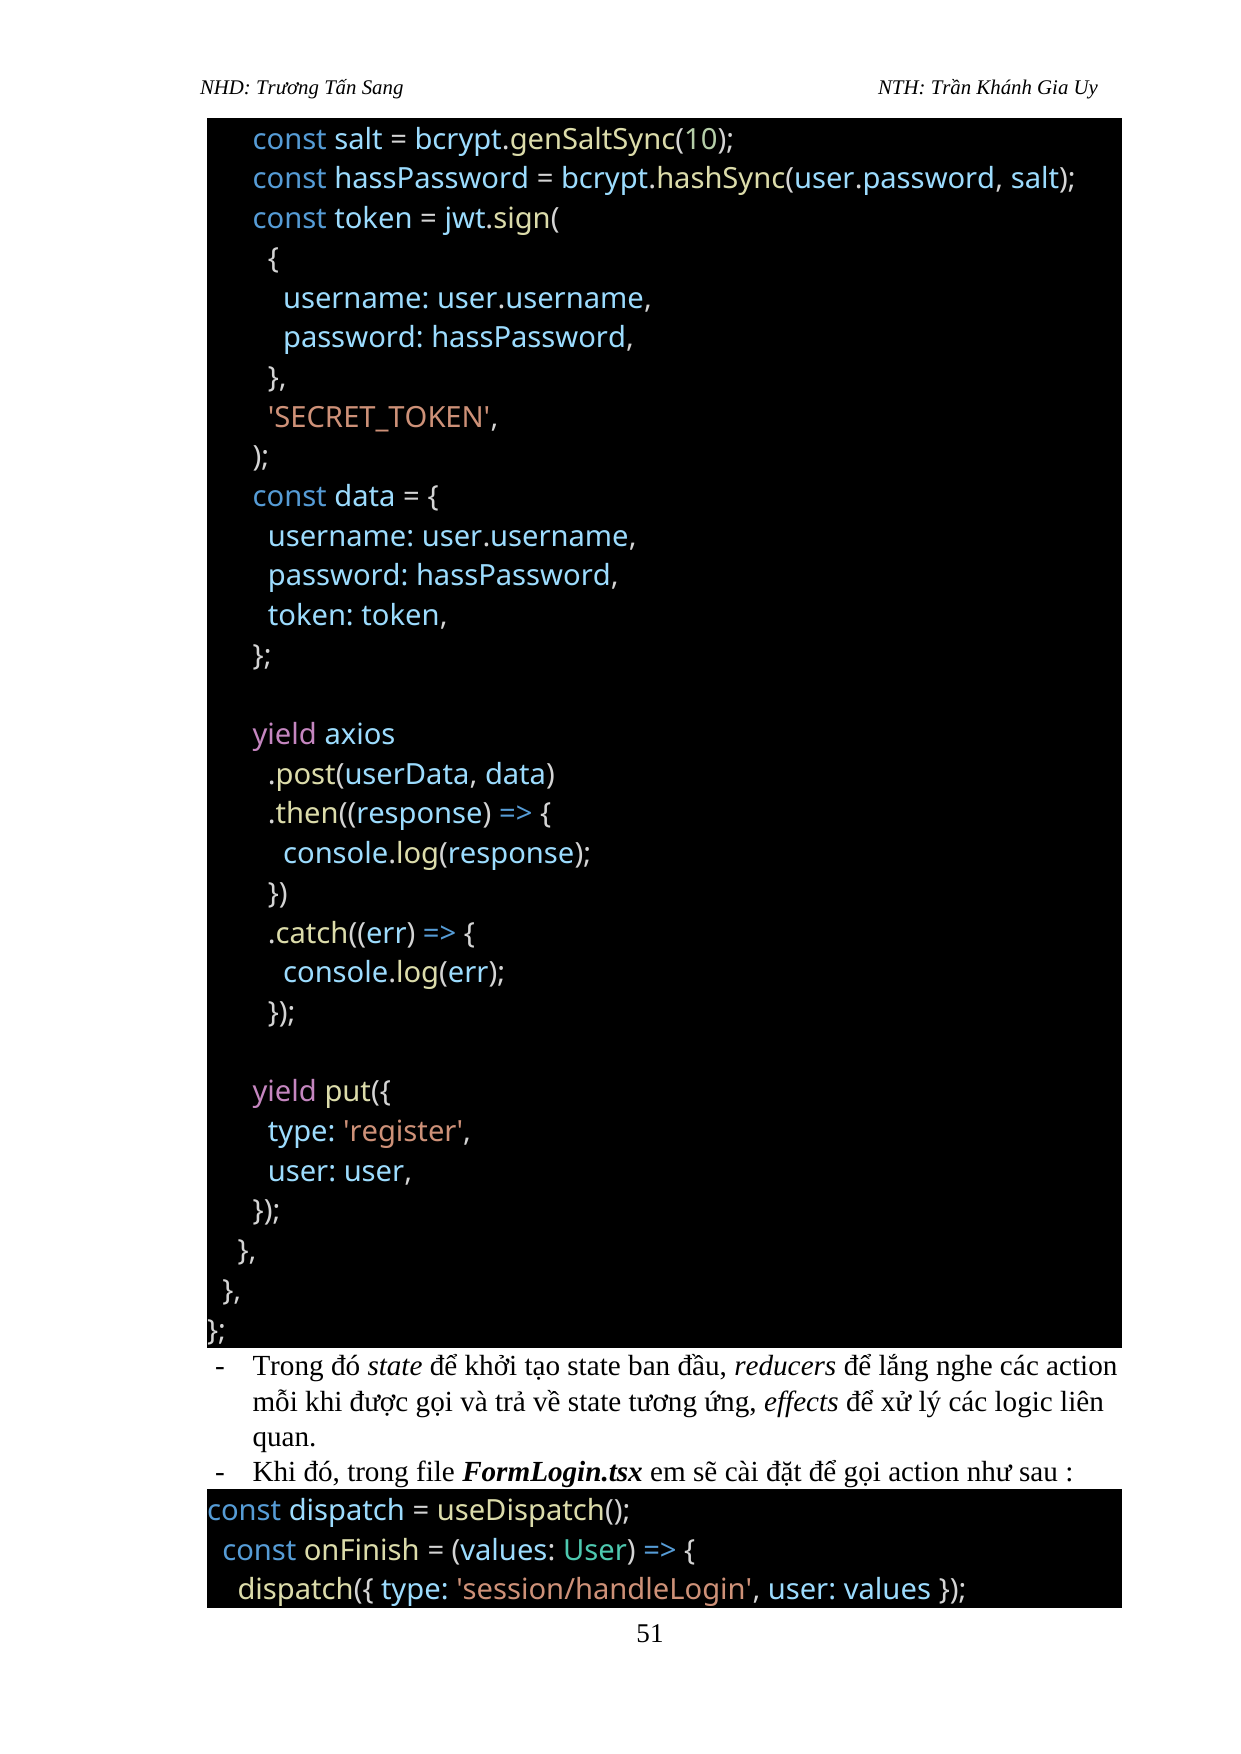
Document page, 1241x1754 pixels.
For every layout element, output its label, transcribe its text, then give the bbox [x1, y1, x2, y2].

text const hassPassword = bcrypt.hashSync(user.password, salt); [207, 158, 1122, 197]
text }); [207, 1190, 1122, 1229]
text password: hassPassword, [207, 555, 1122, 594]
text type: 'register', [207, 1110, 1122, 1150]
text }, [207, 1269, 1122, 1309]
text }); [207, 991, 1122, 1031]
text .catch((err) => { [207, 912, 1122, 952]
text username: user.username, [207, 515, 1122, 555]
text const dispatch = useDispatch(); [207, 1489, 1122, 1529]
text }, [207, 1229, 1122, 1269]
text }; [207, 634, 1122, 674]
list Khi đó, trong file FormLogin.tsx em sẽ cài đặt để gọi action như sau : [215, 1454, 1122, 1488]
text username: user.username, [207, 277, 1122, 317]
text .post(userData, data) [207, 753, 1122, 793]
text token: token, [207, 594, 1122, 634]
list Trong đó state để khởi tạo state ban đầu, reducers để lắng nghe các action mỗi khi được gọi và trả về state tương ứng, effects để xử lý các logic liên quan. [215, 1348, 1122, 1452]
text ); [207, 436, 1122, 475]
text const onFinish = (values: User) => { [207, 1529, 1122, 1569]
text }; [207, 1309, 1122, 1348]
text dispatch({ type: 'session/handleLogin', user: values }); [207, 1569, 1122, 1608]
text { [207, 237, 1122, 277]
text console.log(response); [207, 832, 1122, 872]
text 'SECRET_TOKEN', [207, 396, 1122, 436]
text .then((response) => { [207, 793, 1122, 832]
text const data = { [207, 475, 1122, 515]
text const token = jwt.sign( [207, 197, 1122, 237]
text }) [207, 872, 1122, 912]
text }, [207, 356, 1122, 396]
text yield axios [207, 713, 1122, 753]
text console.log(err); [207, 952, 1122, 991]
text yield put({ [207, 1071, 1122, 1110]
text const salt = bcrypt.genSaltSync(10); [207, 118, 1122, 158]
text password: hassPassword, [207, 317, 1122, 356]
text user: user, [207, 1150, 1122, 1190]
